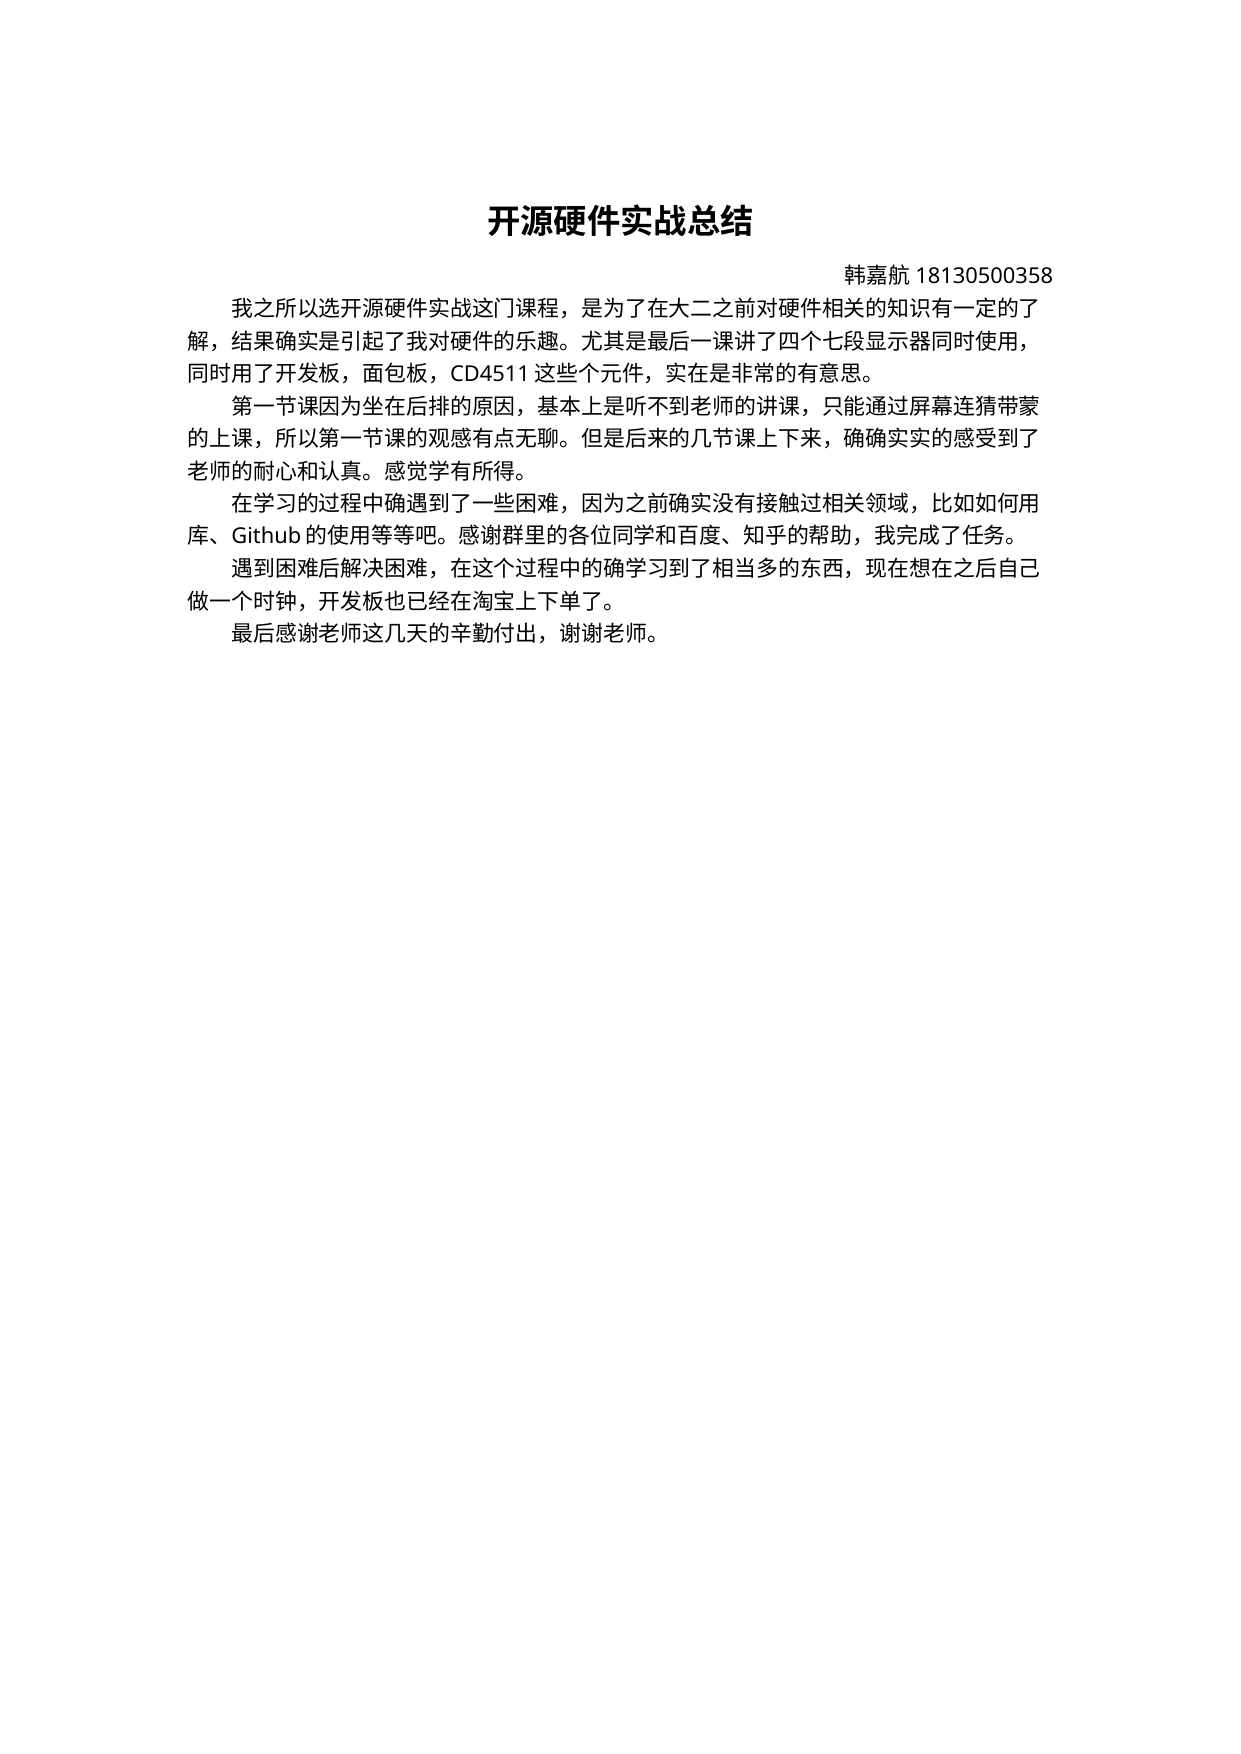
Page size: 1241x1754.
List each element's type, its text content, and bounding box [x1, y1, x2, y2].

text 遇到困难后解决困难，在这个过程中的确学习到了相当多的东西，现在想在之后自己做一个时钟，开发板也已经在淘宝上下单了。 [187, 551, 1053, 616]
title 开源硬件实战总结 [187, 187, 1053, 252]
text 最后感谢老师这几天的辛勤付出，谢谢老师。 [187, 616, 1053, 648]
text 韩嘉航 18130500358 [187, 258, 1053, 291]
text 在学习的过程中确遇到了一些困难，因为之前确实没有接触过相关领域，比如如何用库、Github的使用等等吧。感谢群里的各位同学和百度、知乎的帮助，我完成了任务。 [187, 486, 1053, 551]
text 我之所以选开源硬件实战这门课程，是为了在大二之前对硬件相关的知识有一定的了解，结果确实是引起了我对硬件的乐趣。尤其是最后一课讲了四个七段显示器同时使用，同时用了开发板，面包板，CD4511这些个元件，实在是非常的有意思。 [187, 291, 1053, 388]
text 第一节课因为坐在后排的原因，基本上是听不到老师的讲课，只能通过屏幕连猜带蒙的上课，所以第一节课的观感有点无聊。但是后来的几节课上下来，确确实实的感受到了老师的耐心和认真。感觉学有所得。 [187, 388, 1053, 486]
